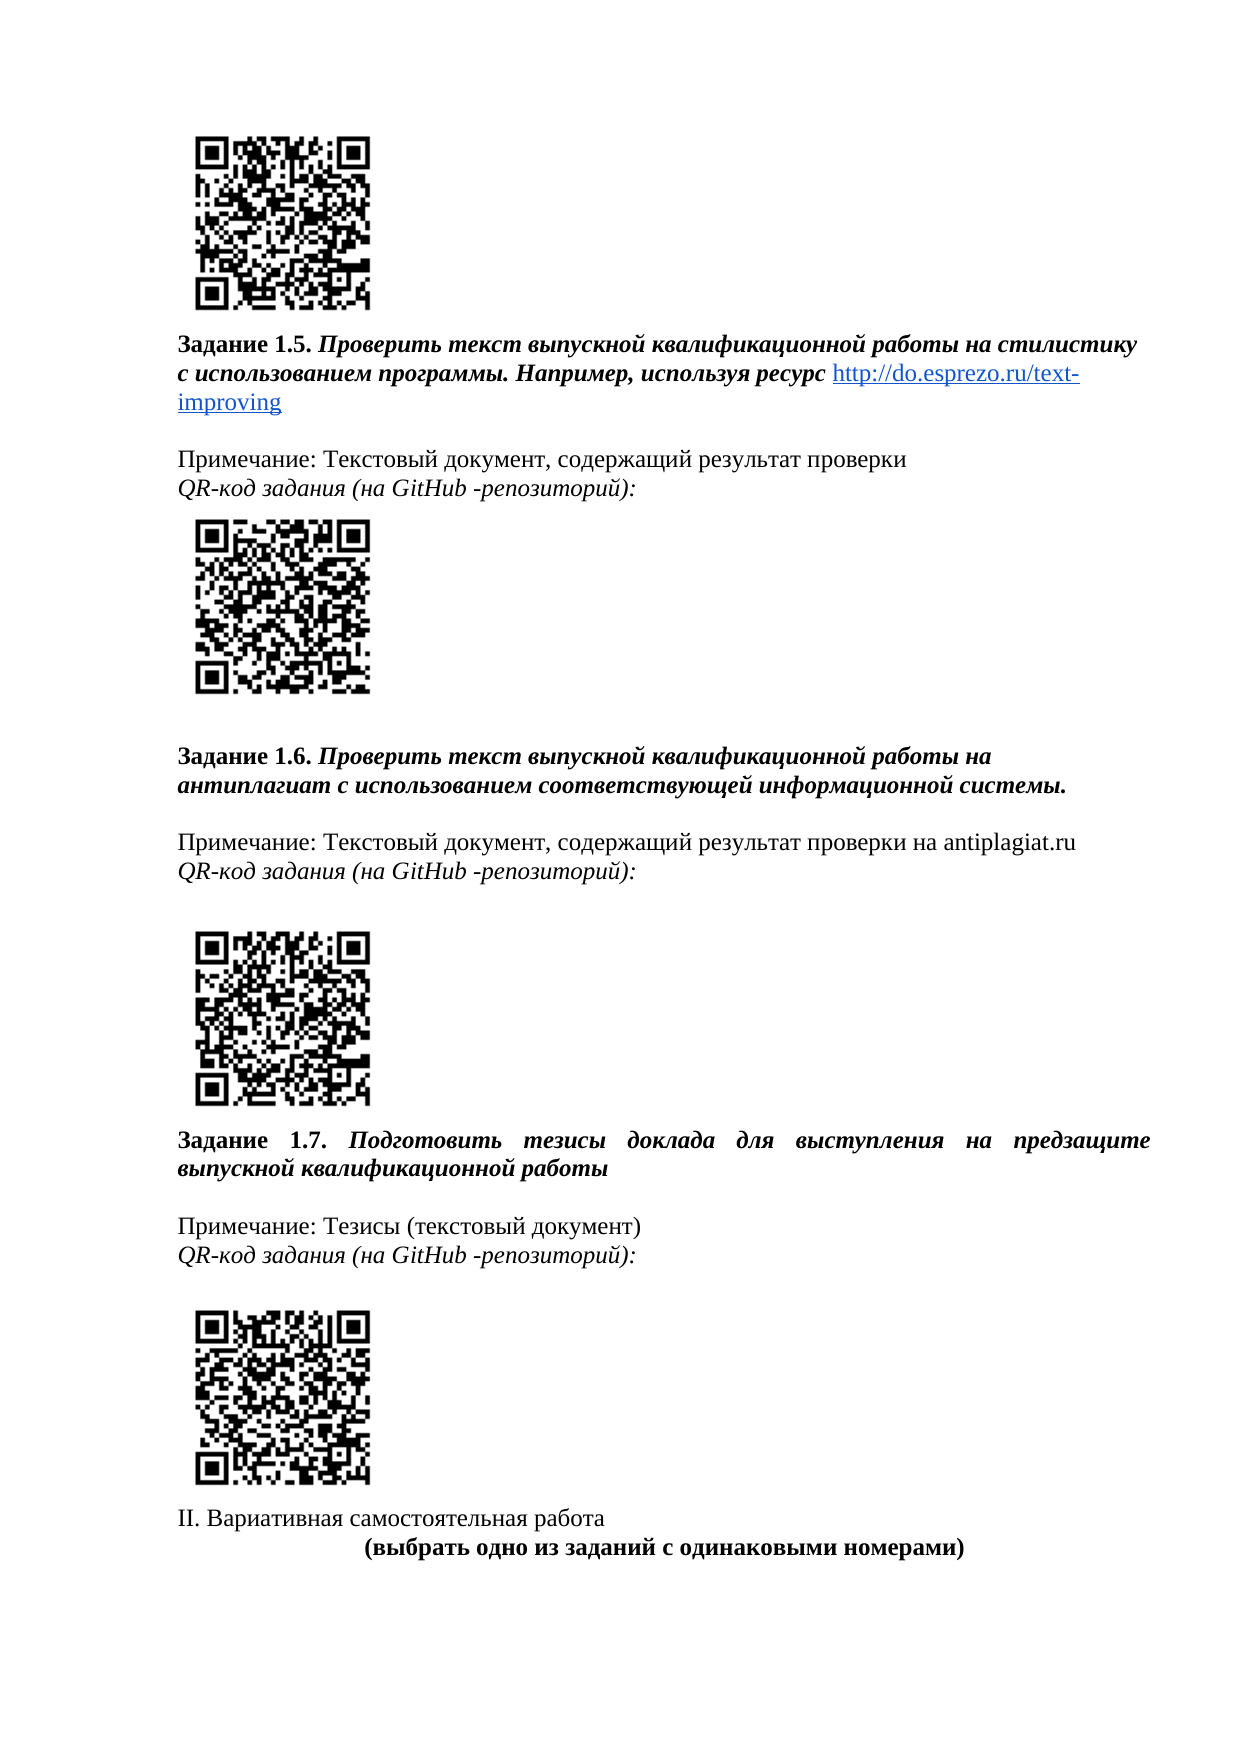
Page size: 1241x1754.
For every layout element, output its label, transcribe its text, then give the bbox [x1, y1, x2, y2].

text QR-код задания (на GitHub -репозиторий): [177, 473, 1152, 502]
text Примечание: Текстовый документ, содержащий результат проверки на antiplagiat.ru [177, 827, 1152, 856]
text Задание 1.6. Проверить текст выпускной квалификационной работы на антиплагиат с использованием соответствующей информационной системы. [177, 741, 1152, 799]
picture [177, 118, 389, 329]
picture [177, 501, 389, 713]
text QR-код задания (на GitHub -репозиторий): [177, 856, 1152, 885]
text Задание 1.5. Проверить текст выпускной квалификационной работы на стилистику с использованием программы. Например, используя ресурс http://do.esprezo.ru/text-improving [177, 329, 1152, 415]
picture [177, 1292, 389, 1504]
text Задание 1.7. Подготовить тезисы доклада для выступления на предзащите выпускной квалификационной работы [177, 1125, 1152, 1182]
text II. Вариативная самостоятельная работа [177, 1503, 1152, 1532]
text Примечание: Тезисы (текстовый документ) [177, 1211, 1152, 1240]
picture [177, 913, 389, 1125]
text (выбрать одно из заданий с одинаковыми номерами) [177, 1532, 1152, 1561]
text Примечание: Текстовый документ, содержащий результат проверки [177, 444, 1152, 473]
text QR-код задания (на GitHub -репозиторий): [177, 1240, 1152, 1268]
